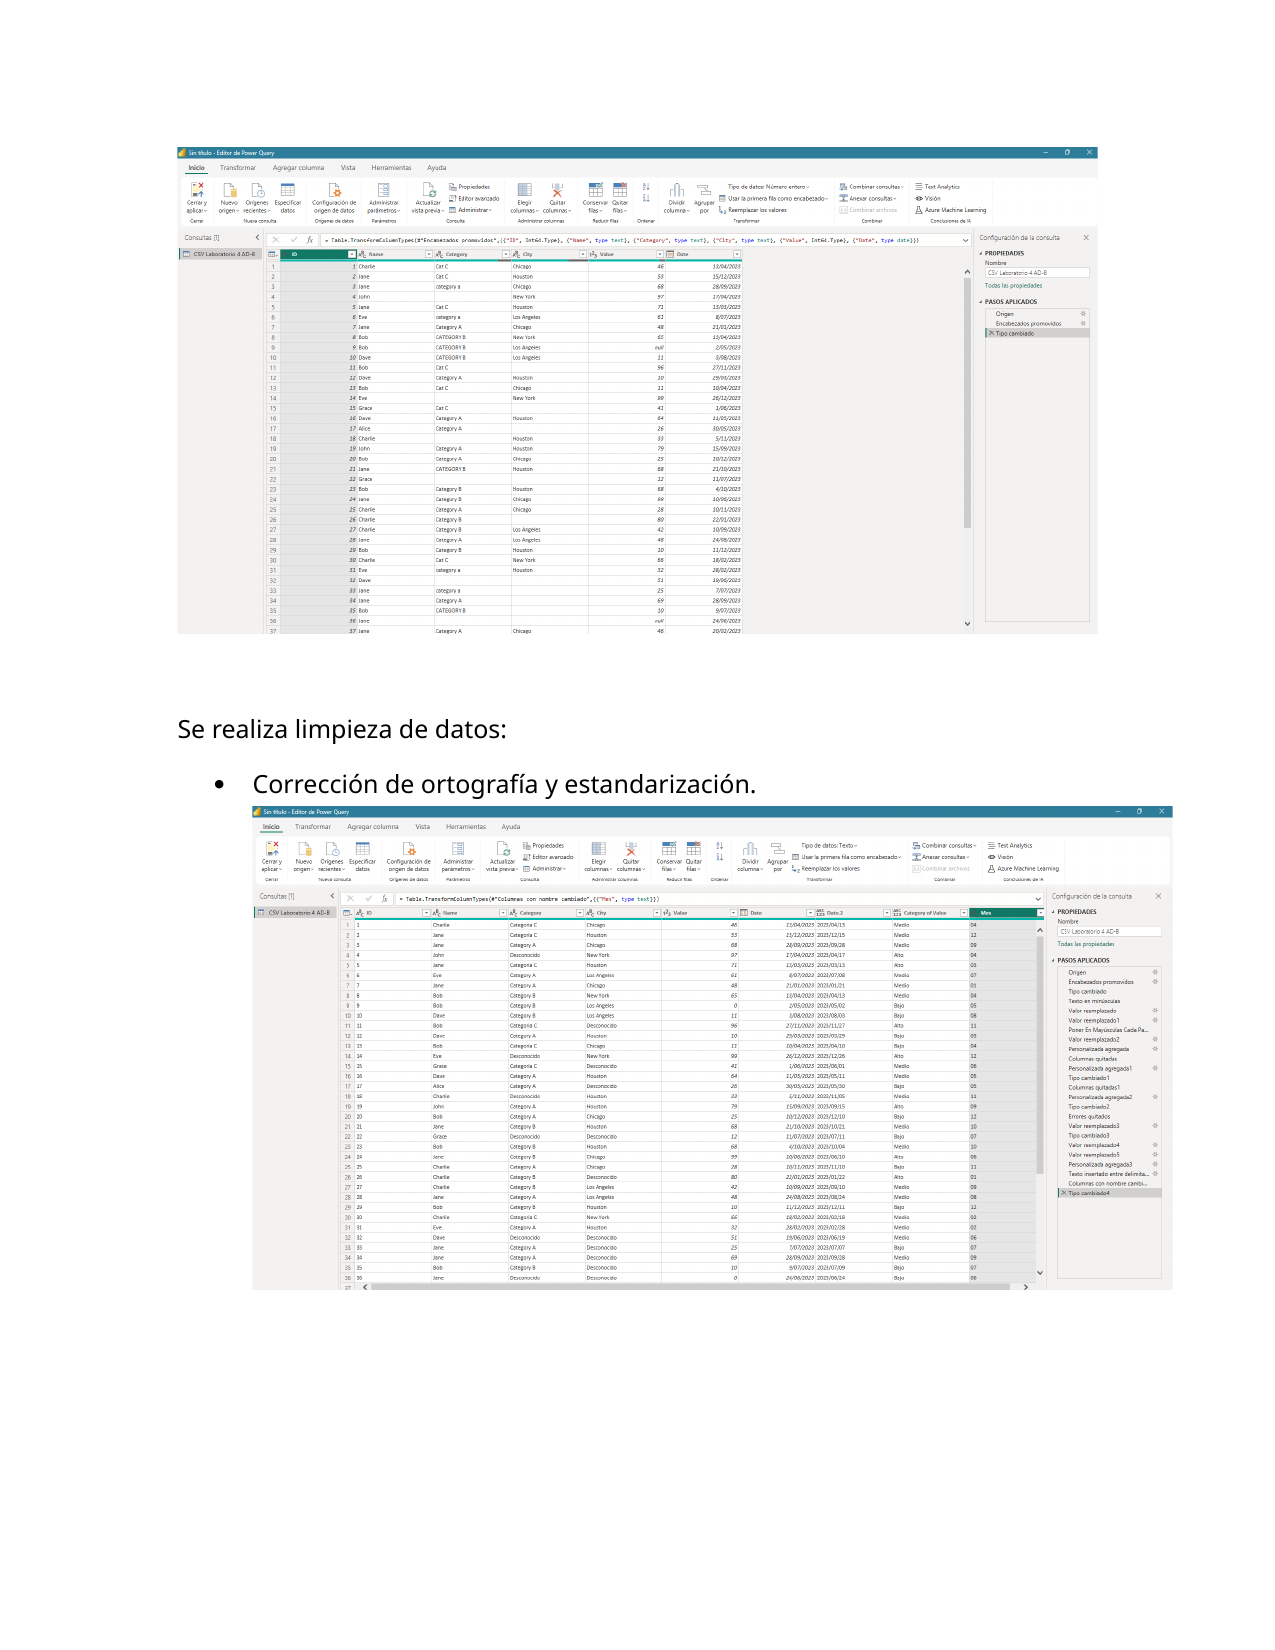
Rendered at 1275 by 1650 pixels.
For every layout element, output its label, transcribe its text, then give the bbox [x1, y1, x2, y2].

list Corrección de ortografía y estandarización. [215, 767, 1098, 801]
text Se realiza limpieza de datos: [177, 711, 1098, 745]
picture [177, 147, 1098, 634]
picture [252, 806, 1173, 1290]
